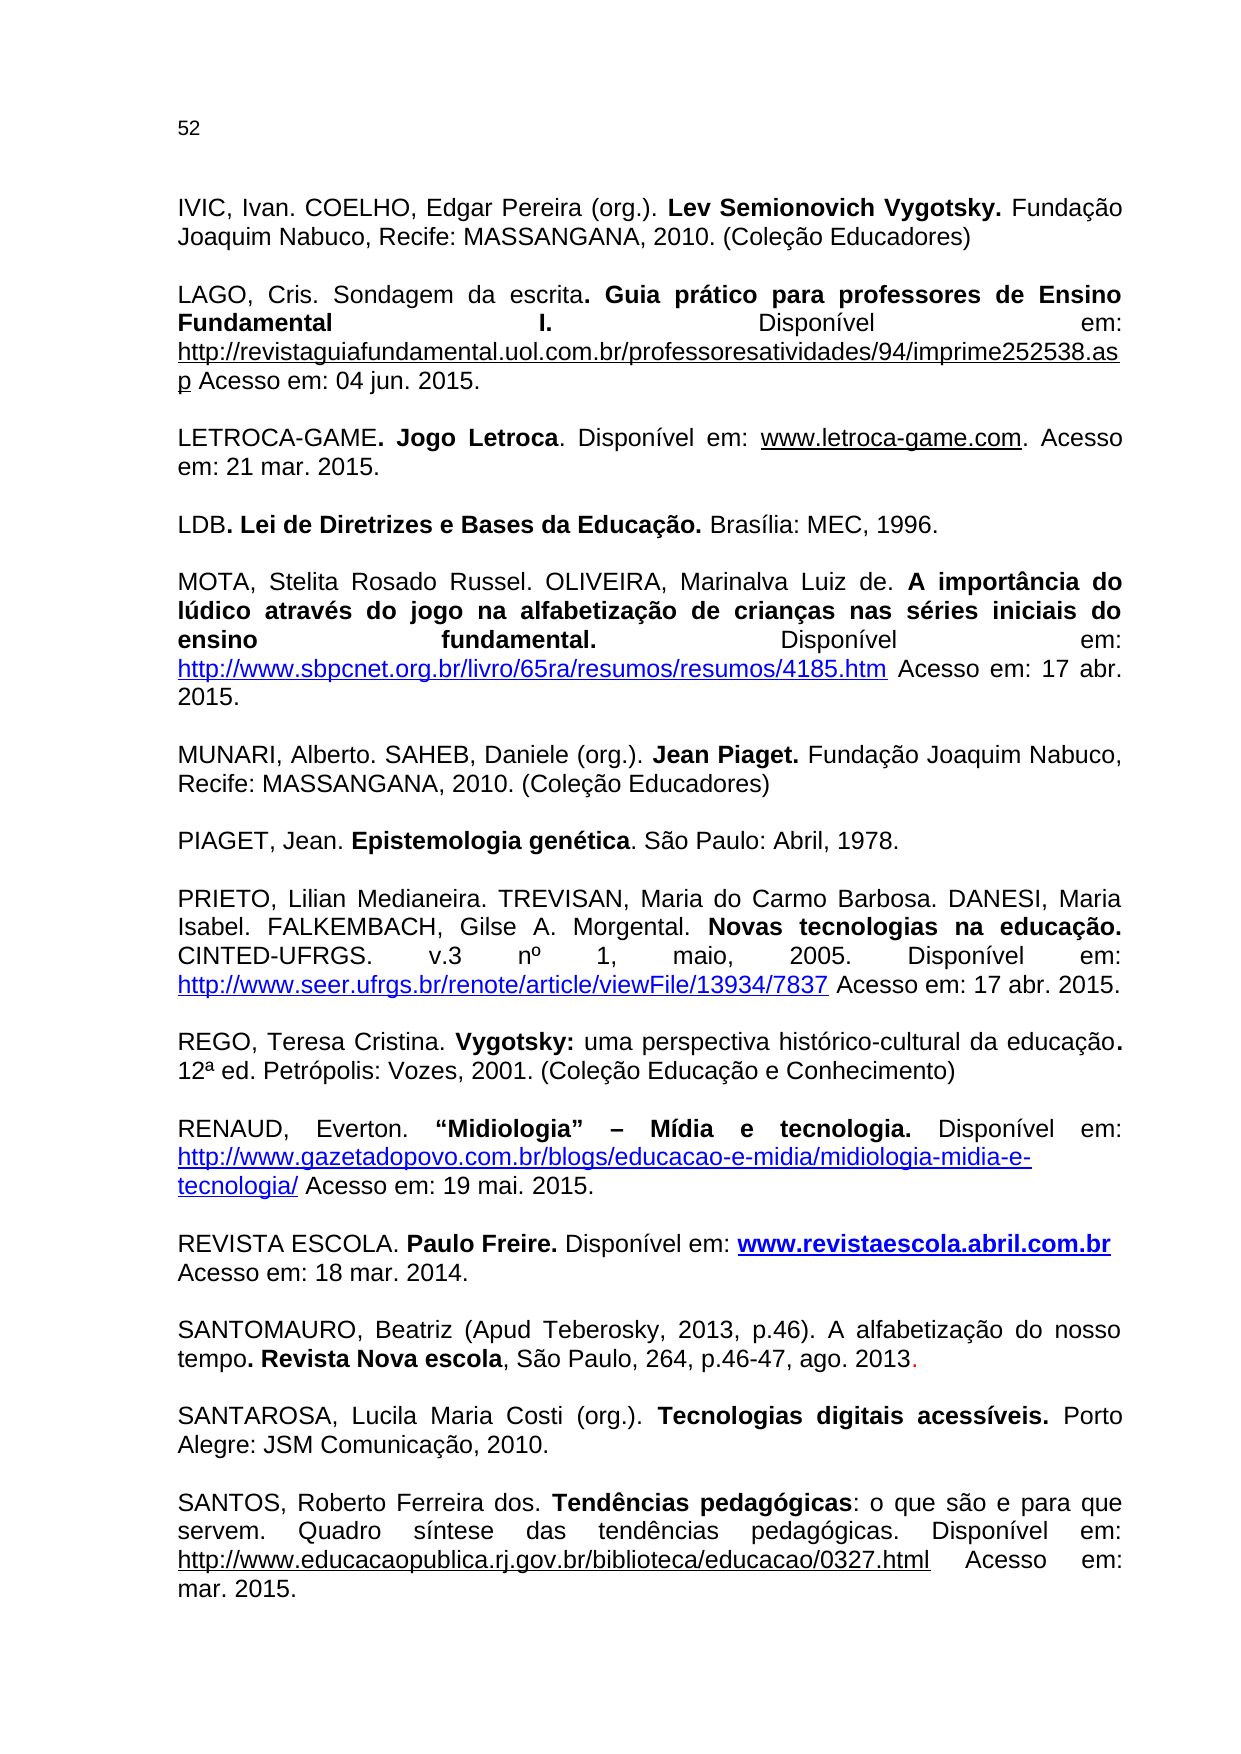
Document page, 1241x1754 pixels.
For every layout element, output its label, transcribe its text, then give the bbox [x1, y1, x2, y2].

text LETROCA-GAME. Jogo Letroca. Disponível em: www.letroca-game.com. Acesso em: 21 mar. 2015. [177, 423, 1123, 481]
text SANTOS, Roberto Ferreira dos. Tendências pedagógicas: o que são e para que servem. Quadro síntese das tendências pedagógicas. Disponível em: http://www.educacaopublica.rj.gov.br/biblioteca/educacao/0327.html Acesso em: mar. 2015. [177, 1487, 1123, 1602]
text PIAGET, Jean. Epistemologia genética. São Paulo: Abril, 1978. [177, 826, 1140, 855]
text RENAUD, Everton. “Midiologia” – Mídia e tecnologia. Disponível em: http://www.gazetadopovo.com.br/blogs/educacao-e-midia/midiologia-midia-e- tecnologia/ Acesso em: 19 mai. 2015. [177, 1114, 1122, 1200]
text LAGO, Cris. Sondagem da escrita. Guia prático para professores de Ensino Fundamental I. Disponível em: http://revistaguiafundamental.uol.com.br/professoresatividades/94/imprime252538.as p Acesso em: 04 jun. 2015. [177, 280, 1122, 395]
text 52 [177, 116, 1140, 140]
text MOTA, Stelita Rosado Russel. OLIVEIRA, Marinalva Luiz de. A importância do lúdico através do jogo na alfabetização de crianças nas séries iniciais do ensino fundamental. Disponível em: http://www.sbpcnet.org.br/livro/65ra/resumos/resumos/4185.htm Acesso em: 17 abr. 2015. [177, 567, 1123, 711]
text SANTAROSA, Lucila Maria Costi (org.). Tecnologias digitais acessíveis. Porto Alegre: JSM Comunicação, 2010. [177, 1401, 1123, 1459]
text SANTOMAURO, Beatriz (Apud Teberosky, 2013, p.46). A alfabetização do nosso tempo. Revista Nova escola, São Paulo, 264, p.46-47, ago. 2013. [177, 1315, 1122, 1372]
text REVISTA ESCOLA. Paulo Freire. Disponível em: www.revistaescola.abril.com.br [177, 1229, 1140, 1257]
text MUNARI, Alberto. SAHEB, Daniele (org.). Jean Piaget. Fundação Joaquim Nabuco, Recife: MASSANGANA, 2010. (Coleção Educadores) [177, 740, 1123, 797]
text IVIC, Ivan. COELHO, Edgar Pereira (org.). Lev Semionovich Vygotsky. Fundação Joaquim Nabuco, Recife: MASSANGANA, 2010. (Coleção Educadores) [177, 193, 1123, 251]
text LDB. Lei de Diretrizes e Bases da Educação. Brasília: MEC, 1996. [177, 510, 1140, 538]
text Acesso em: 18 mar. 2014. [177, 1257, 1140, 1286]
text PRIETO, Lilian Medianeira. TREVISAN, Maria do Carmo Barbosa. DANESI, Maria Isabel. FALKEMBACH, Gilse A. Morgental. Novas tecnologias na educação. CINTED-UFRGS. v.3 nº 1, maio, 2005. Disponível em: http://www.seer.ufrgs.br/renote/article/viewFile/13934/7837 Acesso em: 17 abr. 2015. [177, 883, 1122, 998]
text REGO, Teresa Cristina. Vygotsky: uma perspectiva histórico-cultural da educação. 12ª ed. Petrópolis: Vozes, 2001. (Coleção Educação e Conhecimento) [177, 1027, 1123, 1085]
